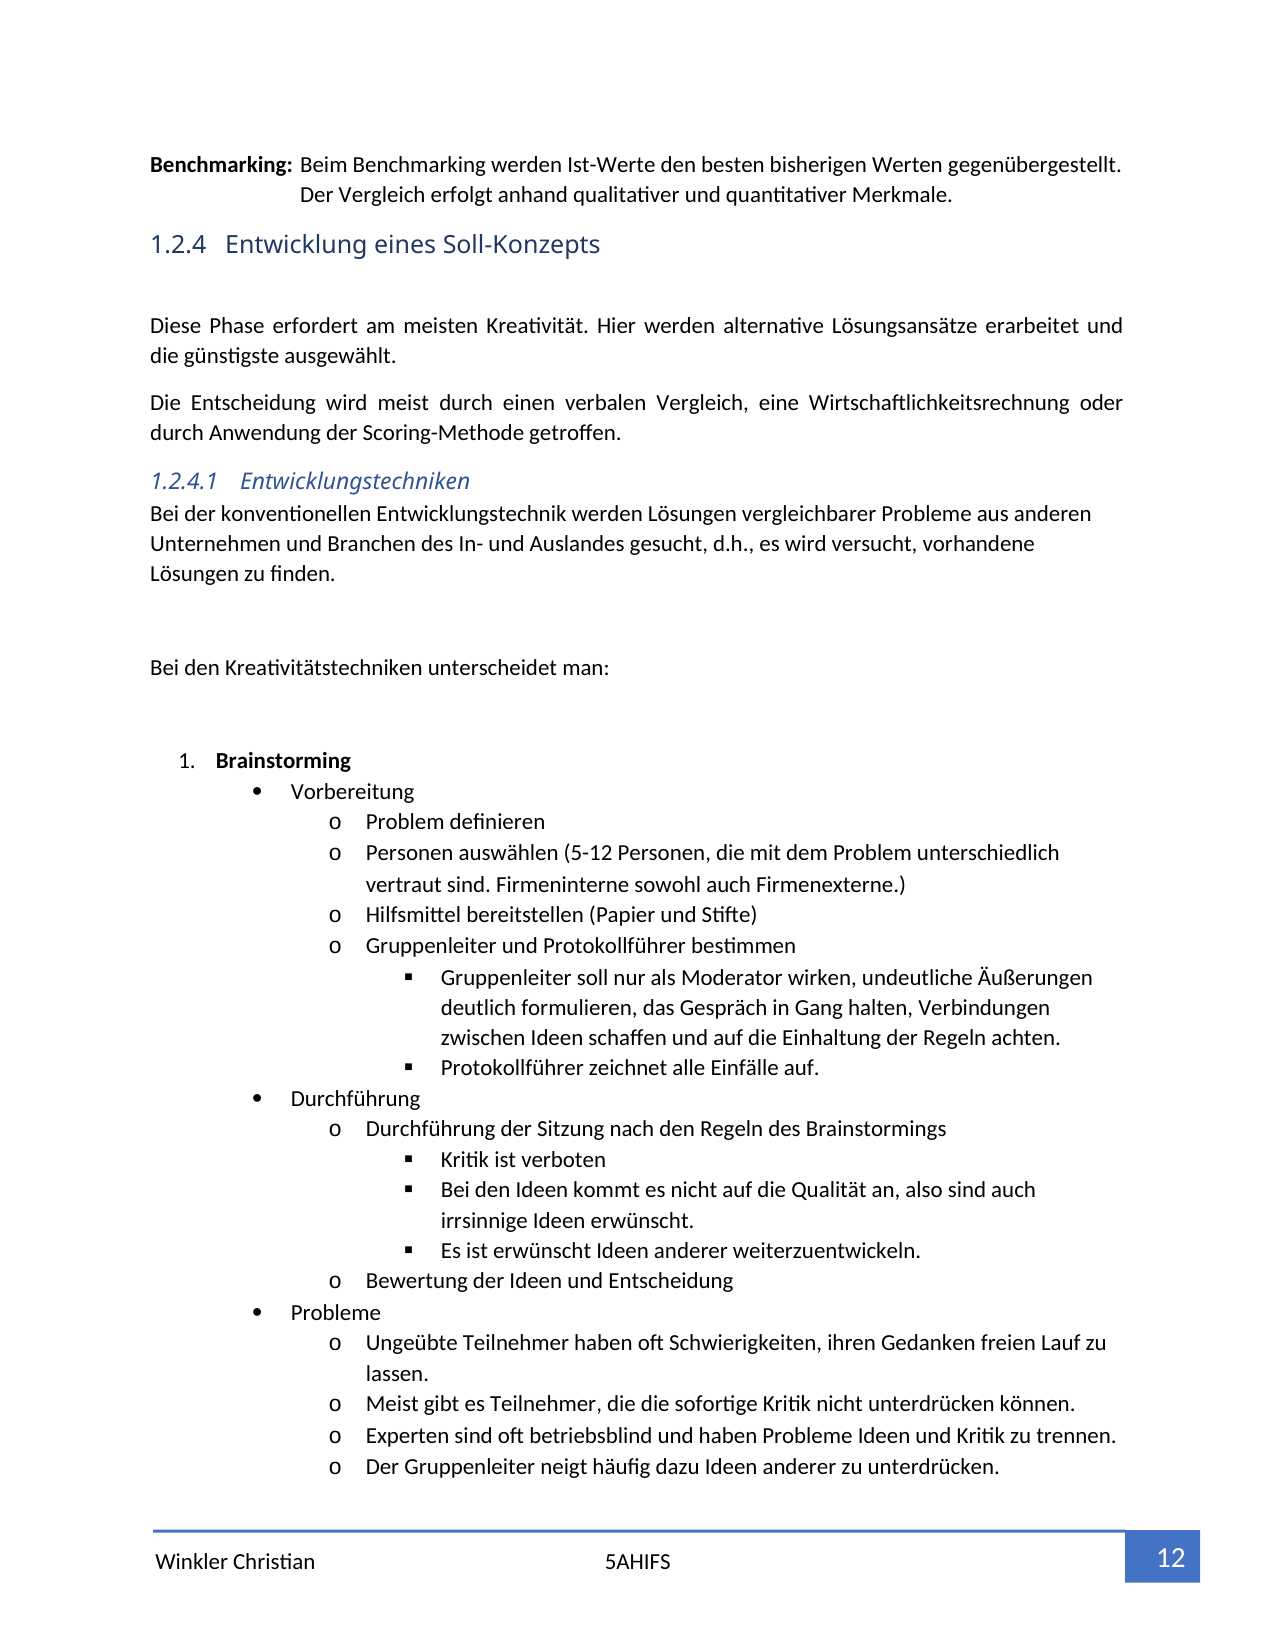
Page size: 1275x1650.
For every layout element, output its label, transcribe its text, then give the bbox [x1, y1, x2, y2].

list Gruppenleiter und Protokollführer bestimmen [328, 931, 1125, 961]
list Probleme [253, 1298, 1125, 1326]
list Durchführung der Sitzung nach den Regeln des Brainstormings [328, 1114, 1125, 1143]
list Bewertung der Ideen und Entscheidung [328, 1266, 1125, 1295]
text Bei der konventionellen Entwicklungstechnik werden Lösungen vergleichbarer Probleme aus anderen Unternehmen und Branchen des In- und Auslandes gesucht, d.h., es wird versucht, vorhandene Lösungen zu finden. [150, 499, 1125, 587]
list Problem definieren [328, 807, 1125, 836]
text Bei den Kreativitätstechniken unterscheidet man: [150, 653, 1125, 681]
list Gruppenleiter soll nur als Moderator wirken, undeutliche Äußerungen deutlich formulieren, das Gespräch in Gang halten, Verbindungen zwischen Ideen schaffen und auf die Einhaltung der Regeln achten. [403, 963, 1125, 1051]
subtitle Entwicklung eines Soll-Konzepts [150, 227, 1125, 261]
list Ungeübte Teilnehmer haben oft Schwierigkeiten, ihren Gedanken freien Lauf zu lassen. [328, 1328, 1125, 1387]
list Es ist erwünscht Ideen anderer weiterzuentwickeln. [403, 1236, 1125, 1264]
text Benchmarking: Beim Benchmarking werden Ist-Werte den besten bisherigen Werten gegenübergestellt. Der Vergleich erfolgt anhand qualitativer und quantitativer Merkmale. [150, 150, 1125, 208]
list Bei den Ideen kommt es nicht auf die Qualität an, also sind auch irrsinnige Ideen erwünscht. [403, 1176, 1125, 1234]
list Protokollführer zeichnet alle Einfälle auf. [403, 1053, 1125, 1082]
text Die Entscheidung wird meist durch einen verbalen Vergleich, eine Wirtschaftlichkeitsrechnung oder durch Anwendung der Scoring-Methode getroffen. [150, 388, 1125, 446]
list Vorbereitung [253, 777, 1125, 805]
list Der Gruppenleiter neigt häufig dazu Ideen anderer zu unterdrücken. [328, 1452, 1125, 1482]
text Diese Phase erfordert am meisten Kreativität. Hier werden alternative Lösungsansätze erarbeitet und die günstigste ausgewählt. [150, 311, 1125, 369]
list Personen auswählen (5-12 Personen, die mit dem Problem unterschiedlich vertraut sind. Firmeninterne sowohl auch Firmenexterne.) [328, 838, 1125, 898]
list Brainstorming [178, 747, 1125, 774]
list Experten sind oft betriebsblind und haben Probleme Ideen und Kritik zu trennen. [328, 1421, 1125, 1450]
list Meist gibt es Teilnehmer, die die sofortige Kritik nicht unterdrücken können. [328, 1389, 1125, 1419]
list Kritik ist verboten [403, 1145, 1125, 1173]
list Hilfsmittel bereitstellen (Papier und Stifte) [328, 900, 1125, 929]
subtitle Entwicklungstechniken [150, 465, 1125, 496]
list Durchführung [253, 1084, 1125, 1112]
